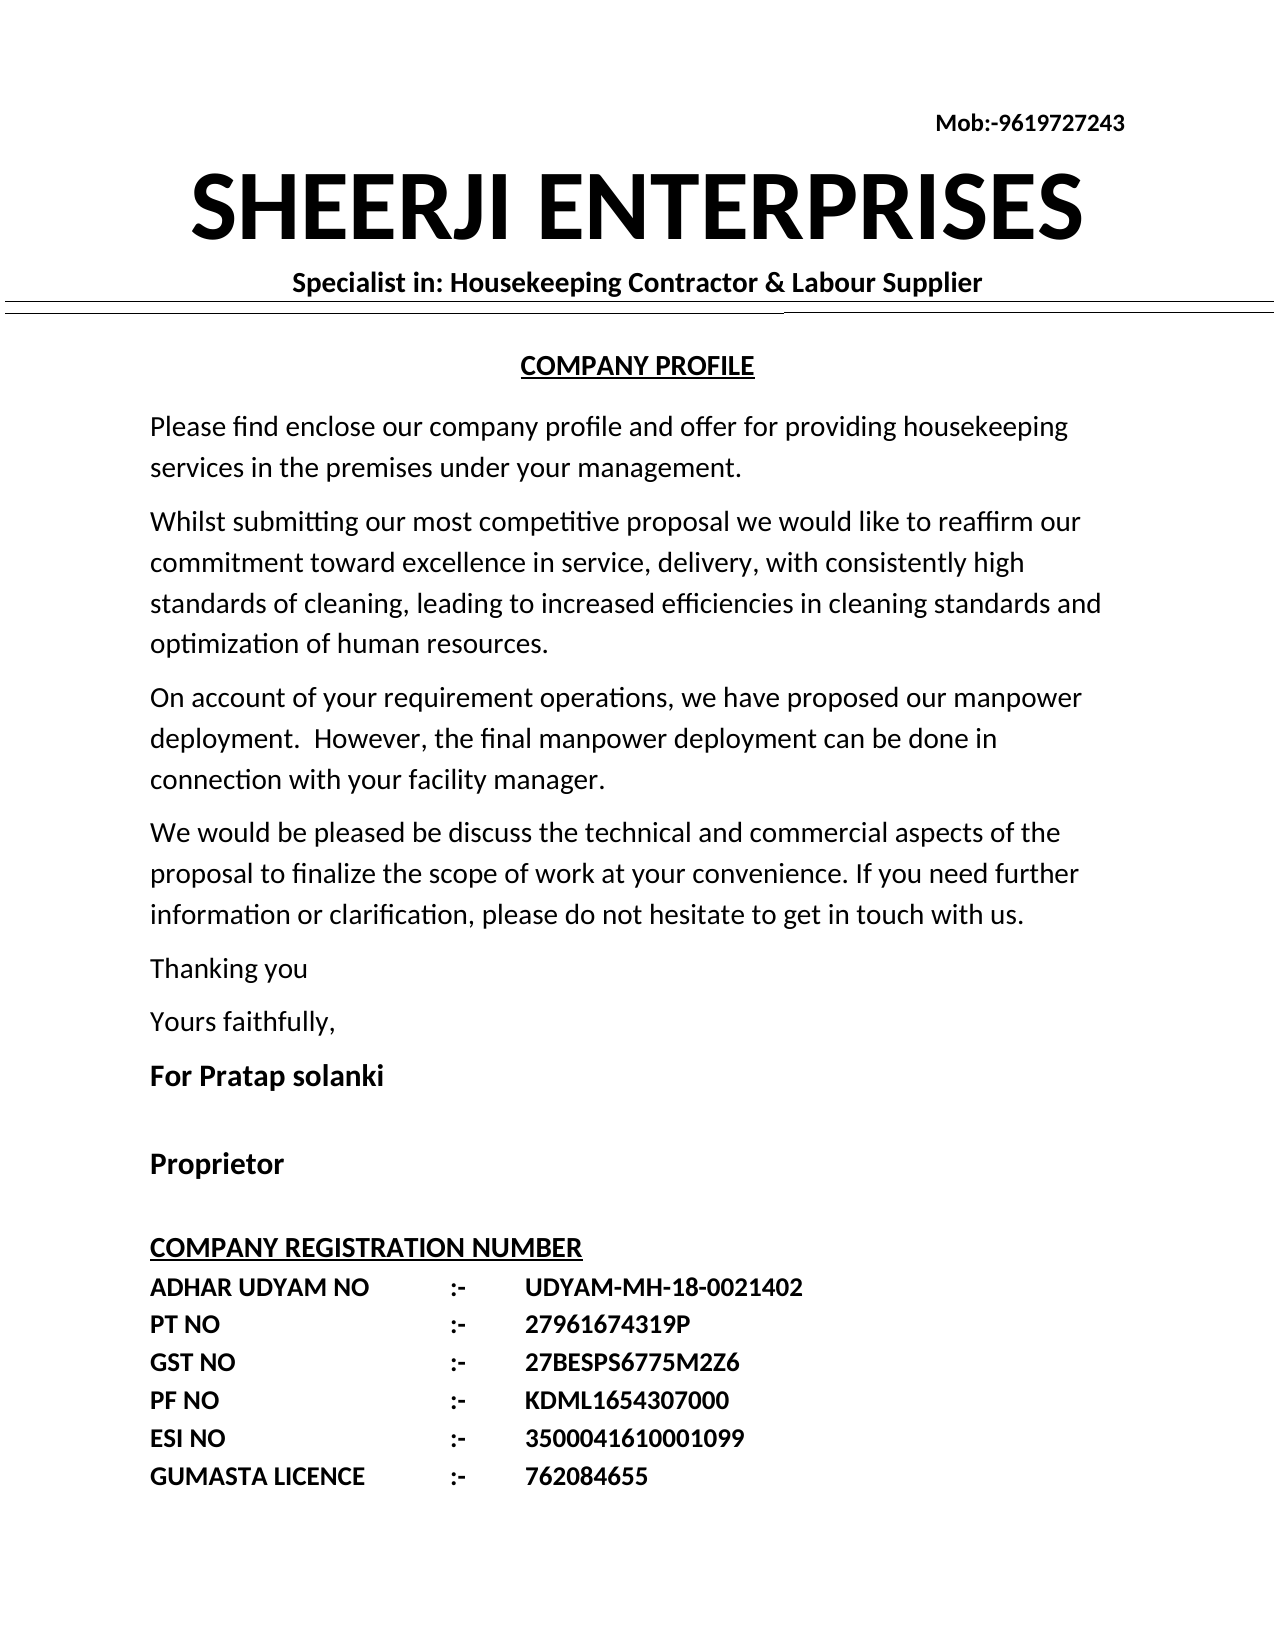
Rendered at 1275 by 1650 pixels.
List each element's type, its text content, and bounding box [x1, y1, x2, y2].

text GUMASTA LICENCE :- 762084655 [150, 1459, 1125, 1492]
text Please find enclose our company profile and offer for providing housekeeping services in the premises under your management. [150, 408, 1125, 485]
text ADHAR UDYAM NO :- UDYAM-MH-18-0021402 [150, 1270, 1125, 1303]
text On account of your requirement operations, we have proposed our manpower deployment. However, the final manpower deployment can be done in connection with your facility manager. [150, 679, 1125, 797]
text COMPANY REGISTRATION NUMBER [150, 1229, 1125, 1264]
text COMPANY PROFILE [150, 347, 1125, 382]
text Yours faithfully, [150, 1003, 1125, 1039]
text PF NO :- KDML1654307000 [150, 1383, 1125, 1416]
text Thanking you [150, 950, 1125, 985]
text We would be pleased be discuss the technical and commercial aspects of the proposal to finalize the scope of work at your convenience. If you need further information or clarification, please do not hesitate to get in touch with us. [150, 814, 1125, 932]
text GST NO :- 27BESPS6775M2Z6 [150, 1346, 1125, 1378]
text For Pratap solanki [150, 1057, 1125, 1095]
text Whilst submitting our most competitive proposal we would like to reaffirm our commitment toward excellence in service, delivery, with consistently high standards of cleaning, leading to increased efficiencies in cleaning standards and optimization of human resources. [150, 503, 1125, 661]
text ESI NO :- 3500041610001099 [150, 1421, 1125, 1454]
text PT NO :- 27961674319P [150, 1308, 1125, 1341]
text Proprietor [150, 1144, 1125, 1182]
